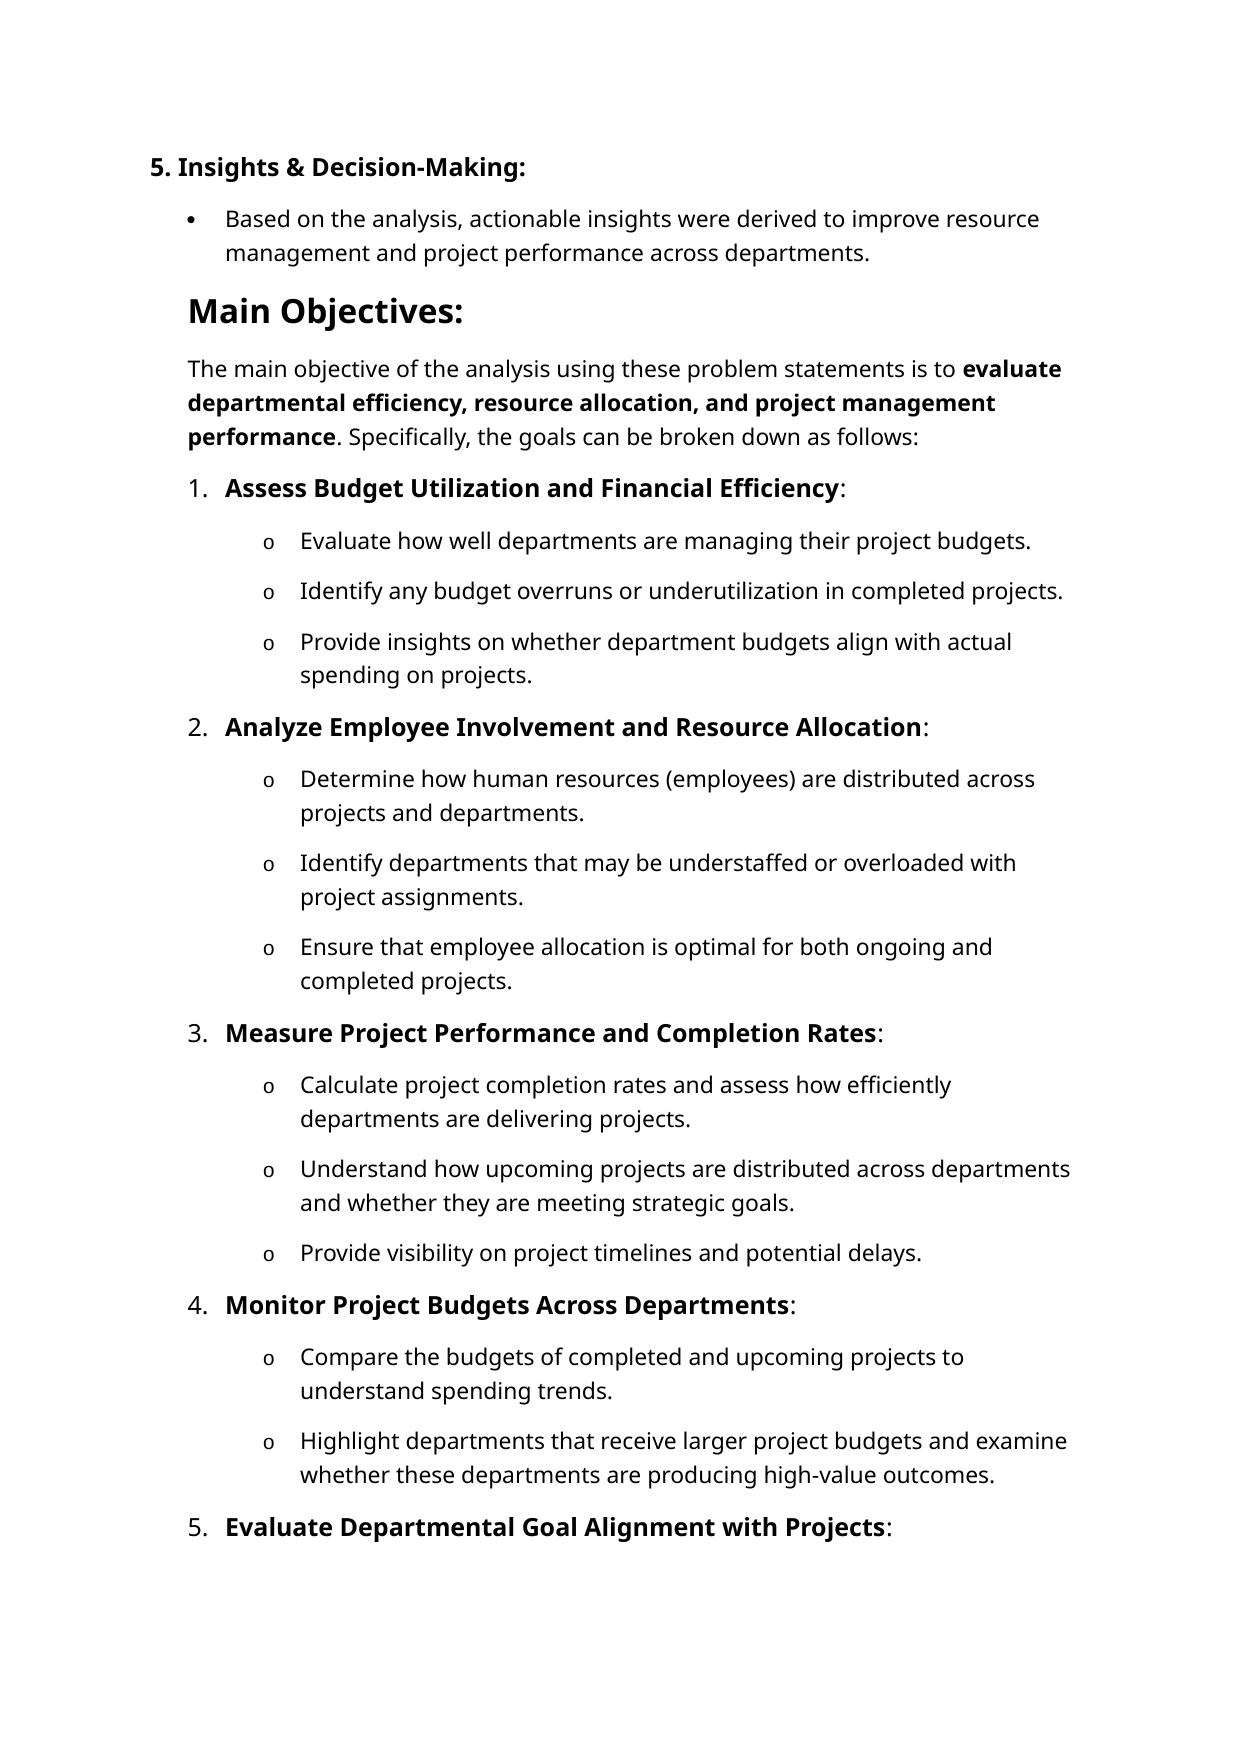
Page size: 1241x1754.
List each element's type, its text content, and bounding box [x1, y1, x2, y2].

list Evaluate Departmental Goal Alignment with Projects: [187, 1509, 1090, 1543]
text 5. Insights & Decision-Making: [150, 150, 1090, 184]
list Identify any budget overruns or underutilization in completed projects. [262, 575, 1090, 606]
list Assess Budget Utilization and Financial Efficiency: [187, 471, 1090, 505]
list Highlight departments that receive larger project budgets and examine whether these departments are producing high-value outcomes. [262, 1425, 1090, 1490]
list Provide insights on whether department budgets align with actual spending on projects. [262, 625, 1090, 690]
list Monitor Project Budgets Across Departments: [187, 1288, 1090, 1322]
text The main objective of the analysis using these problem statements is to evaluate departmental efficiency, resource allocation, and project management performance. Specifically, the goals can be broken down as follows: [187, 353, 1090, 452]
list Analyze Employee Involvement and Resource Allocation: [187, 709, 1090, 744]
list Identify departments that may be understaffed or overloaded with project assignments. [262, 847, 1090, 912]
list Provide visibility on project timelines and potential delays. [262, 1237, 1090, 1268]
list Understand how upcoming projects are distributed across departments and whether they are meeting strategic goals. [262, 1153, 1090, 1218]
list Evaluate how well departments are managing their project budgets. [262, 524, 1090, 556]
list Compare the budgets of completed and upcoming projects to understand spending trends. [262, 1341, 1090, 1406]
list Determine how human resources (employees) are distributed across projects and departments. [262, 763, 1090, 828]
list Calculate project completion rates and assess how efficiently departments are delivering projects. [262, 1069, 1090, 1134]
list Ensure that employee allocation is optimal for both ongoing and completed projects. [262, 931, 1090, 996]
text Main Objectives: [187, 288, 1090, 333]
list Based on the analysis, actionable insights were derived to improve resource management and project performance across departments. [187, 203, 1090, 268]
list Measure Project Performance and Completion Rates: [187, 1016, 1090, 1049]
